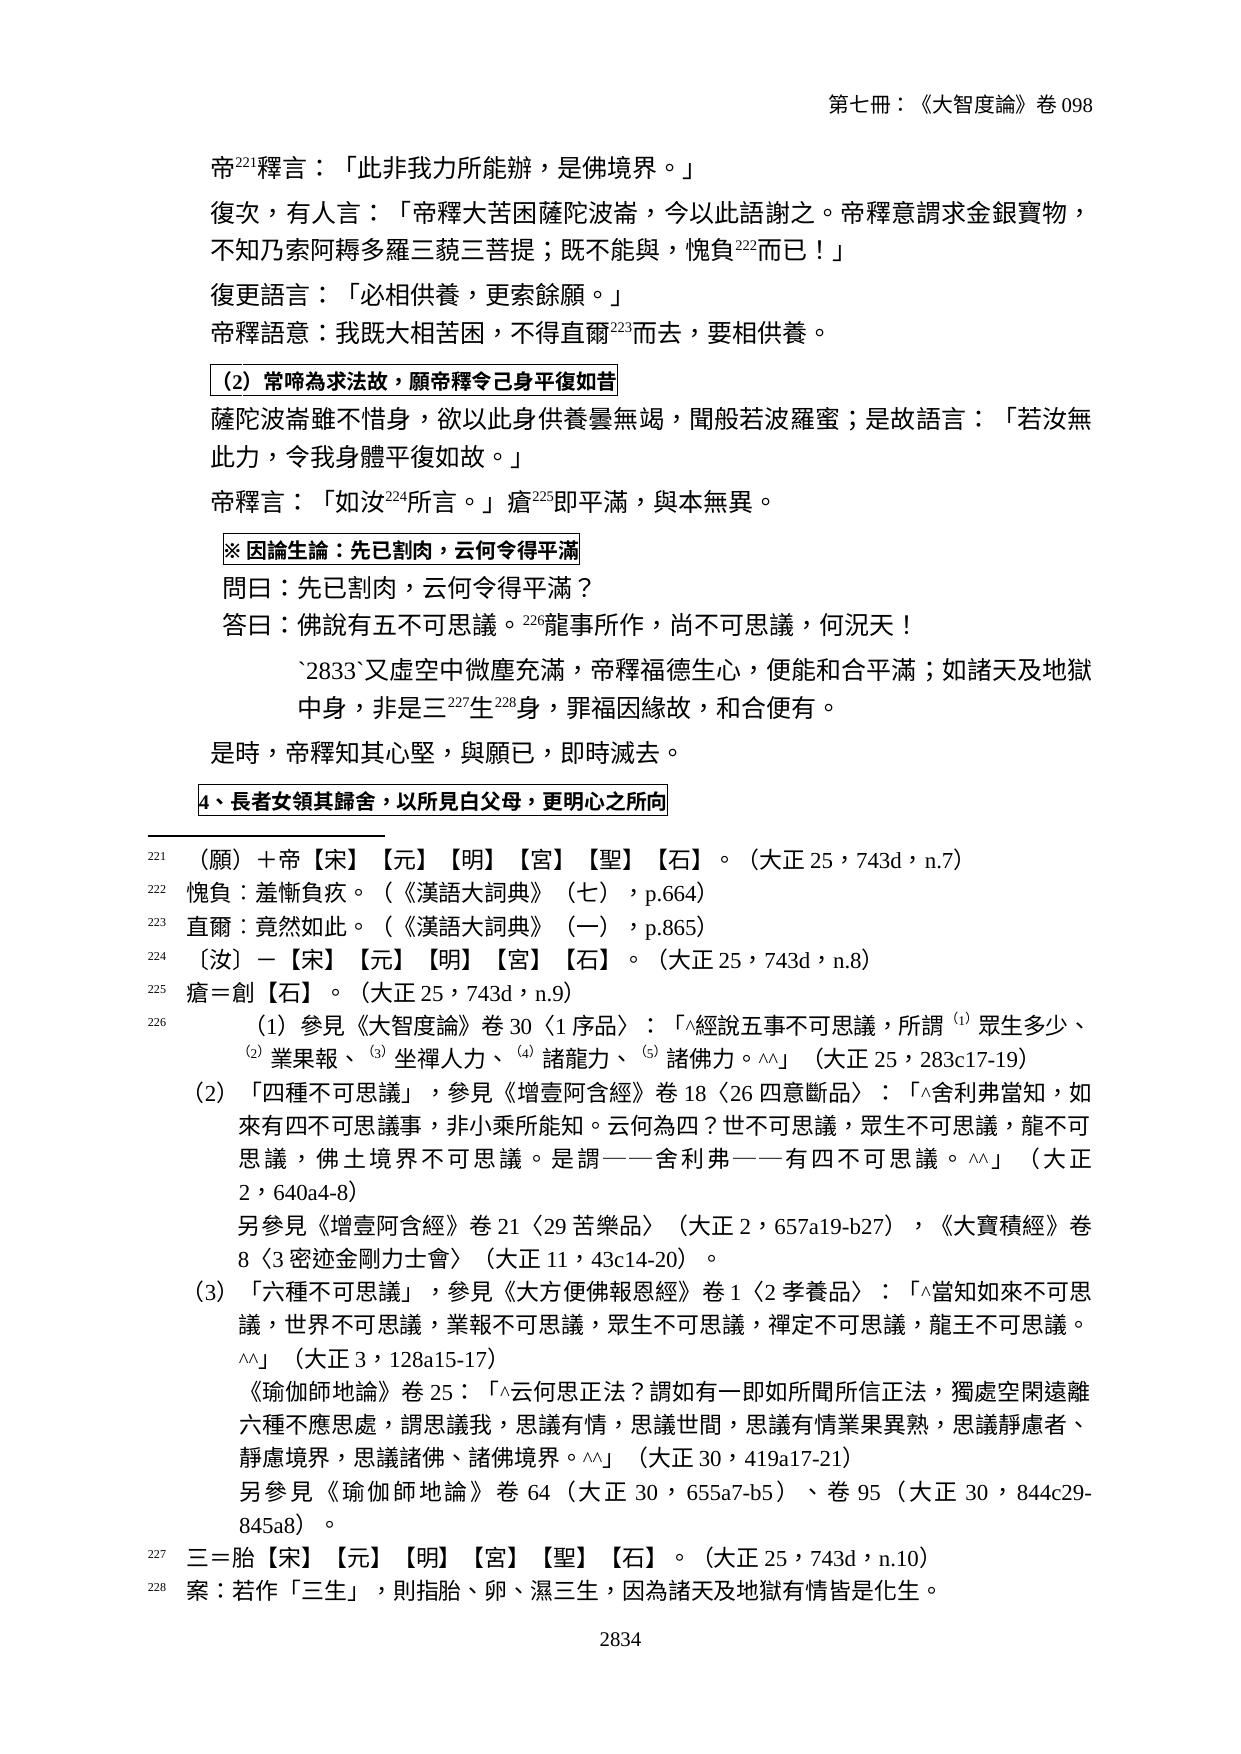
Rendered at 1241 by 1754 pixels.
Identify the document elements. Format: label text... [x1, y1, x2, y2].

text 帝釋言：「此非我力所能辦，是佛境界。」 [210, 148, 1092, 185]
text 帝釋語意：我既大相苦困，不得直爾而去，要相供養。 [210, 313, 1092, 350]
text 復更語言：「必相供養，更索餘願。」 [210, 275, 1092, 313]
text ※ 因論生論：先已割肉，云何令得平滿 [223, 530, 1092, 568]
text 薩陀波崙雖不惜身，欲以此身供養曇無竭，聞般若波羅蜜；是故語言：「若汝無此力，令我身體平復如故。」 [210, 399, 1092, 474]
text 問曰：先已割肉，云何令得平滿？ [223, 568, 1092, 605]
text 帝釋言：「如汝所言。」瘡即平滿，與本無異。 [210, 481, 1092, 519]
text `2833`又虛空中微塵充滿，帝釋福德生心，便能和合平滿；如諸天及地獄中身，非是三生身，罪福因緣故，和合便有。 [298, 650, 1092, 725]
text 復次，有人言：「帝釋大苦困薩陀波崙，今以此語謝之。帝釋意謂求金銀寶物，不知乃索阿耨多羅三藐三菩提；既不能與，愧負而已！」 [210, 193, 1092, 268]
text 4、長者女領其歸舍，以所見白父母，更明心之所向 [198, 781, 1092, 819]
text 答曰：佛說有五不可思議。龍事所作，尚不可思議，何況天！ [223, 605, 1092, 643]
text （2）常啼為求法故，願帝釋令己身平復如昔 [210, 361, 1092, 399]
text 是時，帝釋知其心堅，與願已，即時滅去。 [210, 733, 1092, 770]
